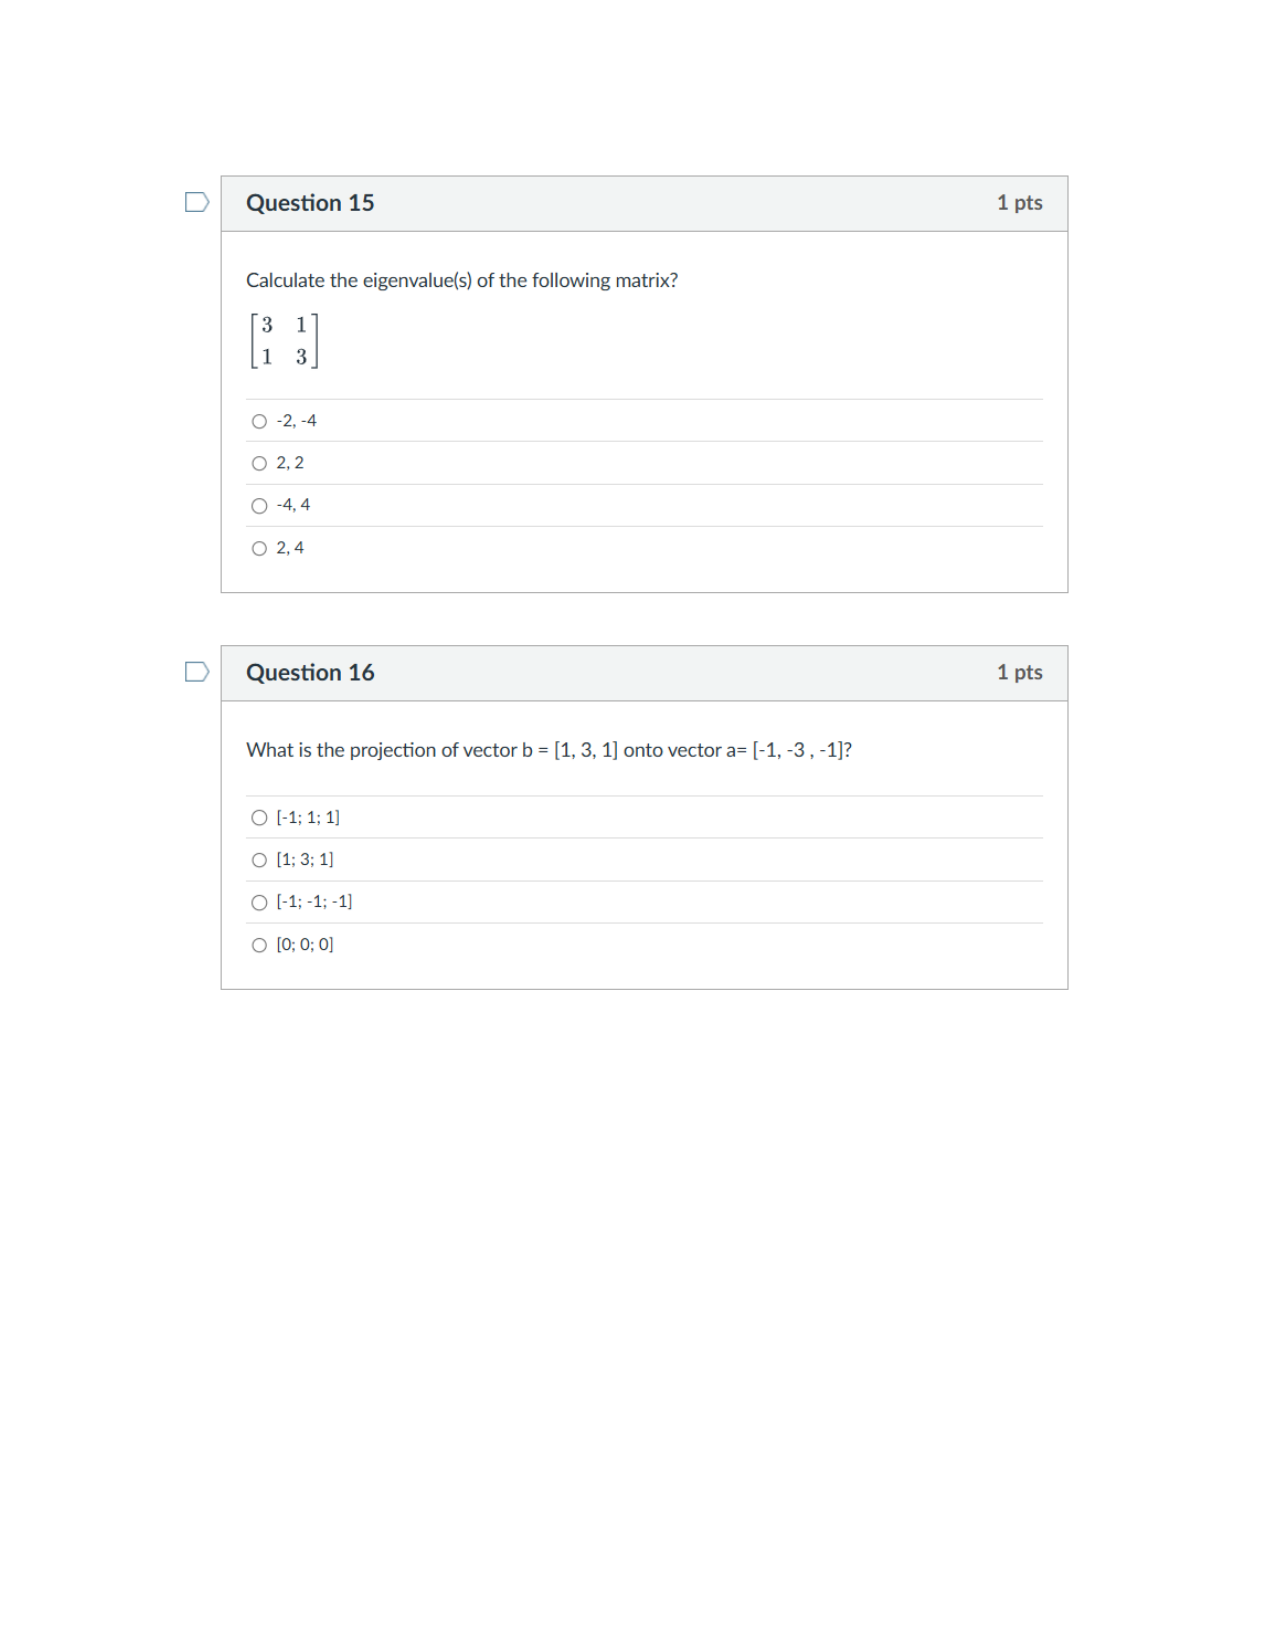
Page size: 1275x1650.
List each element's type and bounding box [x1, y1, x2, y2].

picture [150, 150, 1125, 1022]
